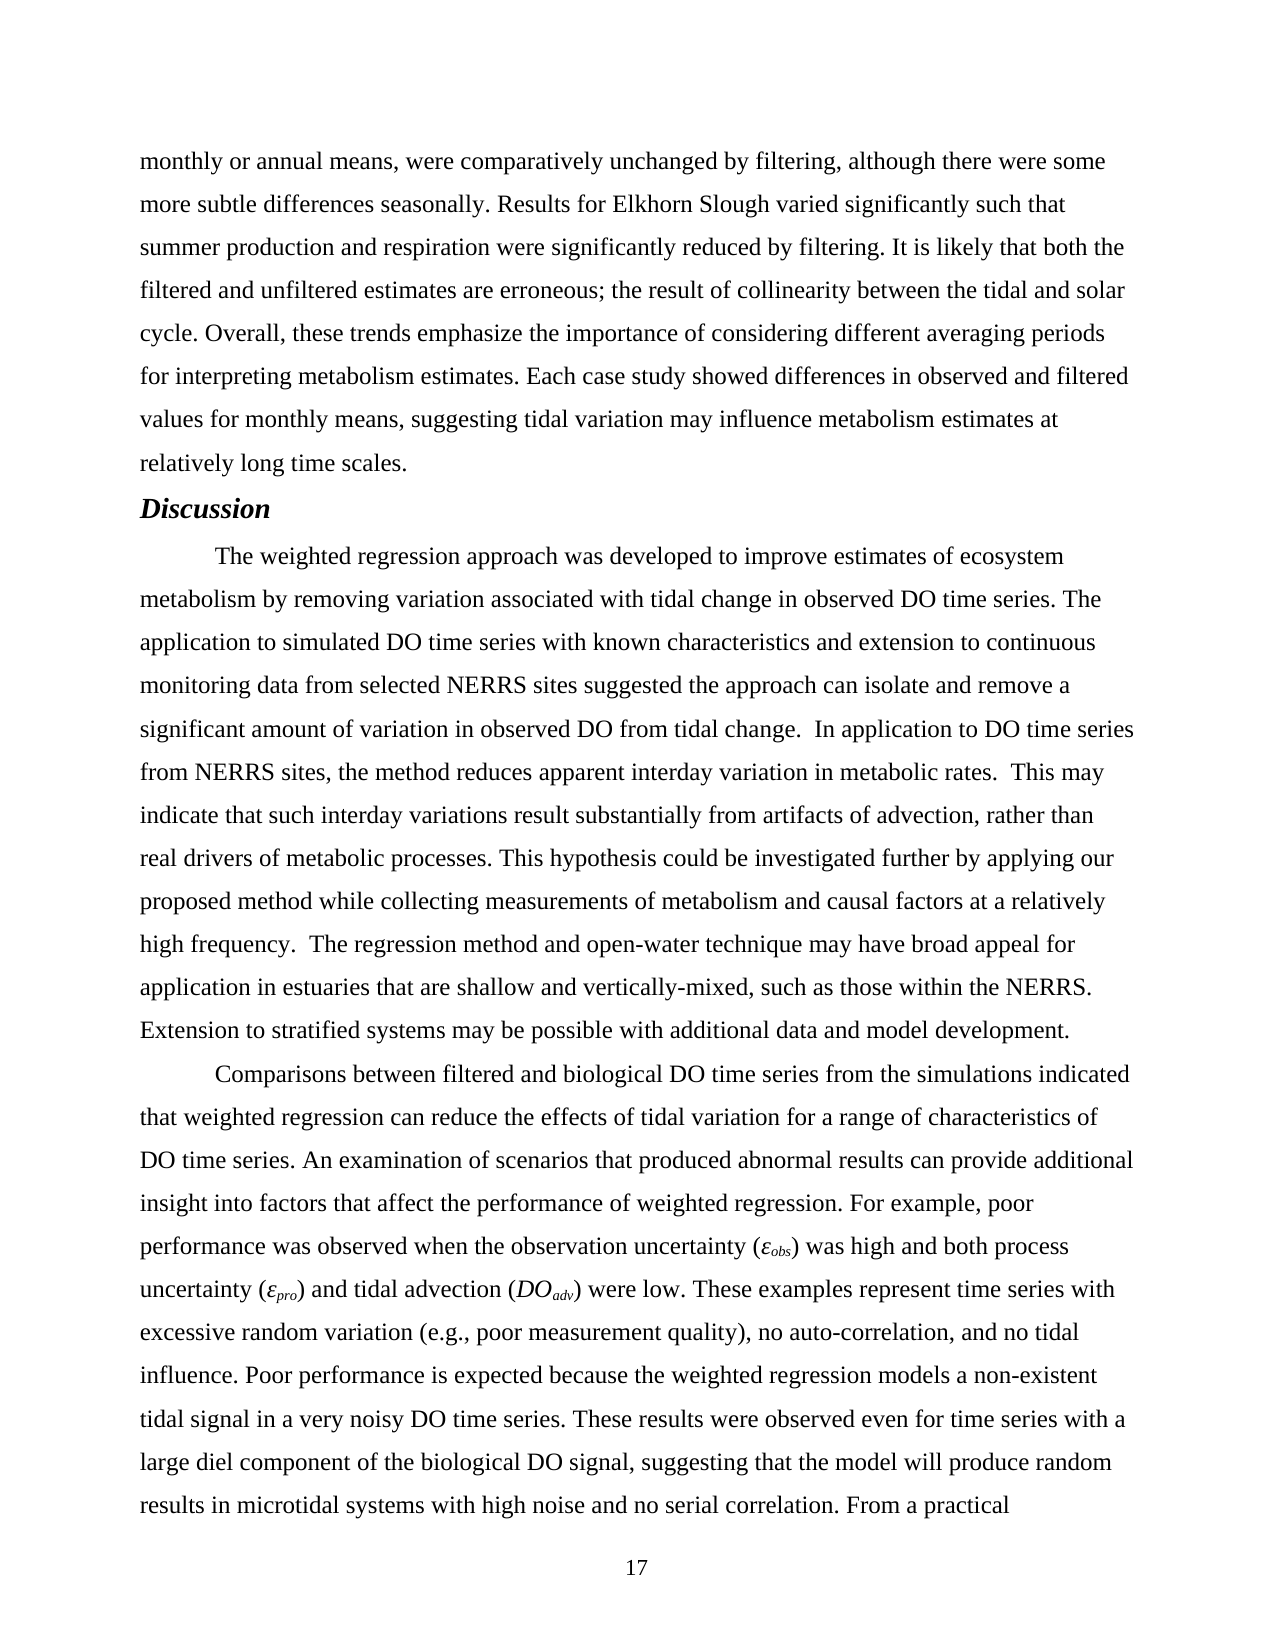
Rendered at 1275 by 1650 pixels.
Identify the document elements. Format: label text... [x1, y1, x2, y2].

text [139, 146, 1135, 476]
text The weighted regression approach was developed to improve estimates of ecosystem metabolism by removing variation associated with tidal change in observed DO time series. The application to simulated DO time series with known characteristics and extension to continuous monitoring data from selected NERRS sites suggested the approach can isolate and remove a significant amount of variation in observed DO from tidal change. In application to DO time series from NERRS sites, the method reduces apparent interday variation in metabolic rates. This may indicate that such interday variations result substantially from artifacts of advection, rather than real drivers of metabolic processes. This hypothesis could be investigated further by applying our proposed method while collecting measurements of metabolism and causal factors at a relatively high frequency. The regression method and open-water technique may have broad appeal for application in estuaries that are shallow and vertically-mixed, such as those within the NERRS. Extension to stratified systems may be possible with additional data and model development. [139, 541, 1135, 1044]
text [139, 1059, 1135, 1519]
text Discussion [139, 491, 1135, 524]
